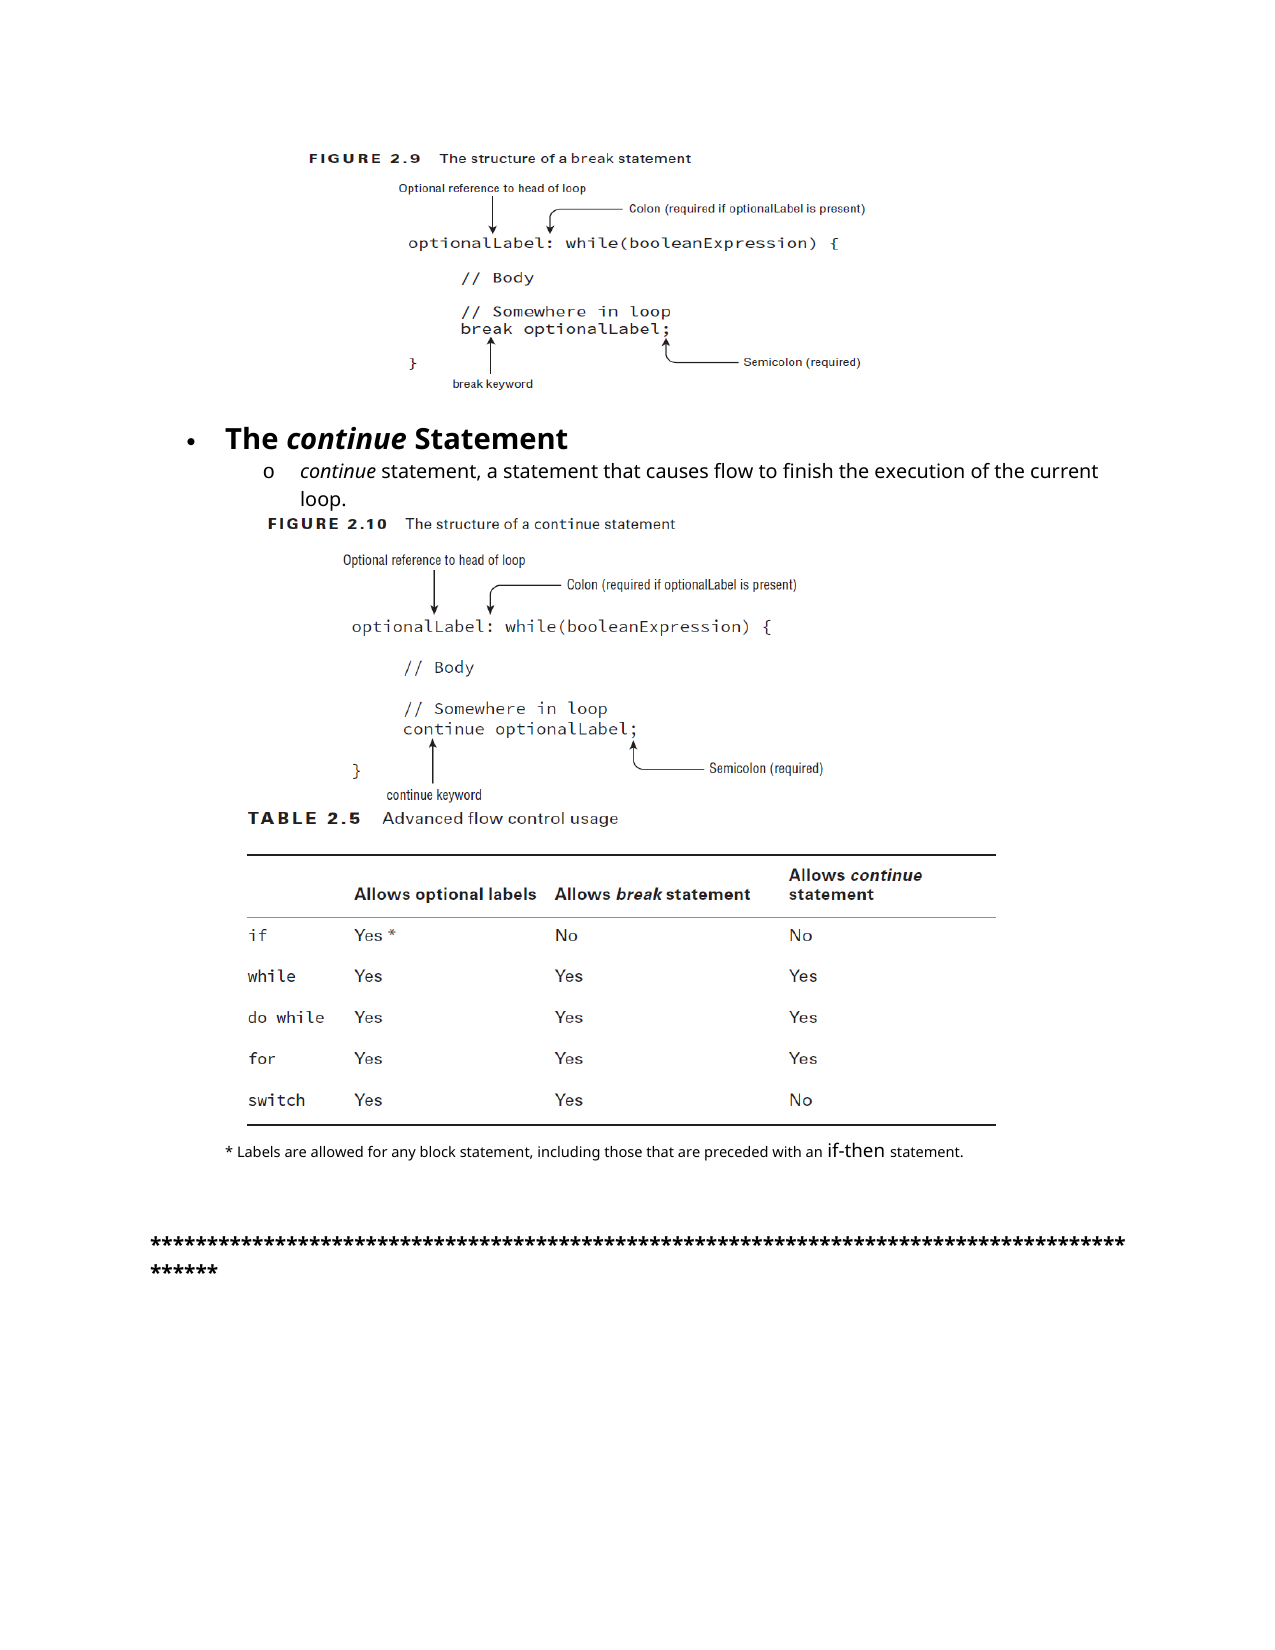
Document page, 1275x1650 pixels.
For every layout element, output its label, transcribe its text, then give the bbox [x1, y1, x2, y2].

list continue statement, a statement that causes flow to finish the execution of the current loop. [262, 458, 1134, 512]
text ******************************************************************************************** [150, 1230, 1134, 1287]
list * Labels are allowed for any block statement, including those that are preceded with an if-then statement. [225, 1137, 1134, 1163]
list The continue Statement [187, 418, 1134, 458]
